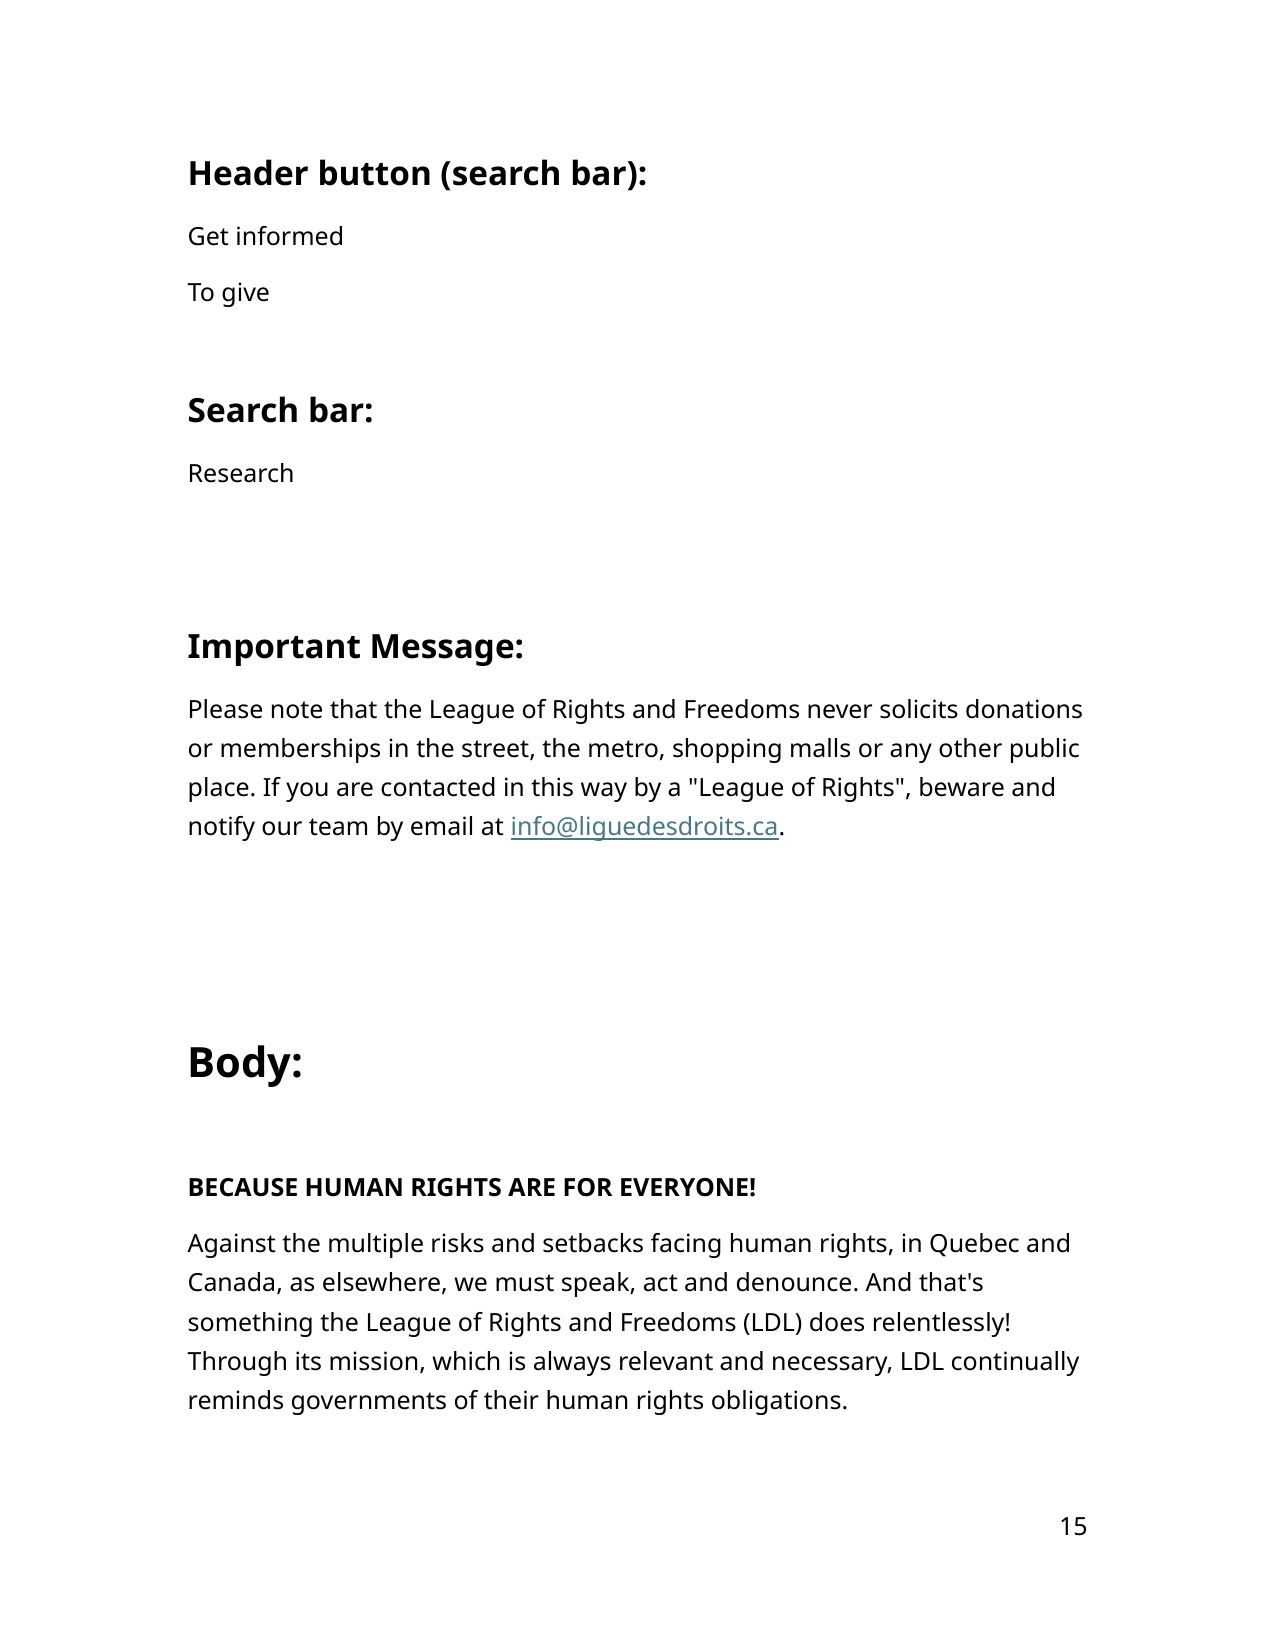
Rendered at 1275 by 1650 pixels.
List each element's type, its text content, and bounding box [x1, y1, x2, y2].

text To give [187, 275, 1087, 309]
text Please note that the League of Rights and Freedoms never solicits donations or memberships in the street, the metro, shopping malls or any other public place. If you are contacted in this way by a "League of Rights", beware and notify our team by email at info@liguedesdroits.ca. [187, 692, 1087, 843]
text Get informed [187, 219, 1087, 253]
text Search bar: [187, 386, 1087, 432]
text Against the multiple risks and setbacks facing human rights, in Quebec and Canada, as elsewhere, we must speak, act and denounce. And that's something the League of Rights and Freedoms (LDL) does relentlessly! Through its mission, which is always relevant and necessary, LDL continually reminds governments of their human rights obligations. [187, 1226, 1087, 1417]
text BECAUSE HUMAN RIGHTS ARE FOR EVERYONE! [187, 1170, 1087, 1204]
text Research [187, 455, 1087, 489]
text Body: [187, 1032, 1087, 1089]
text Important Message: [187, 623, 1087, 668]
text Header button (search bar): [187, 150, 1087, 195]
